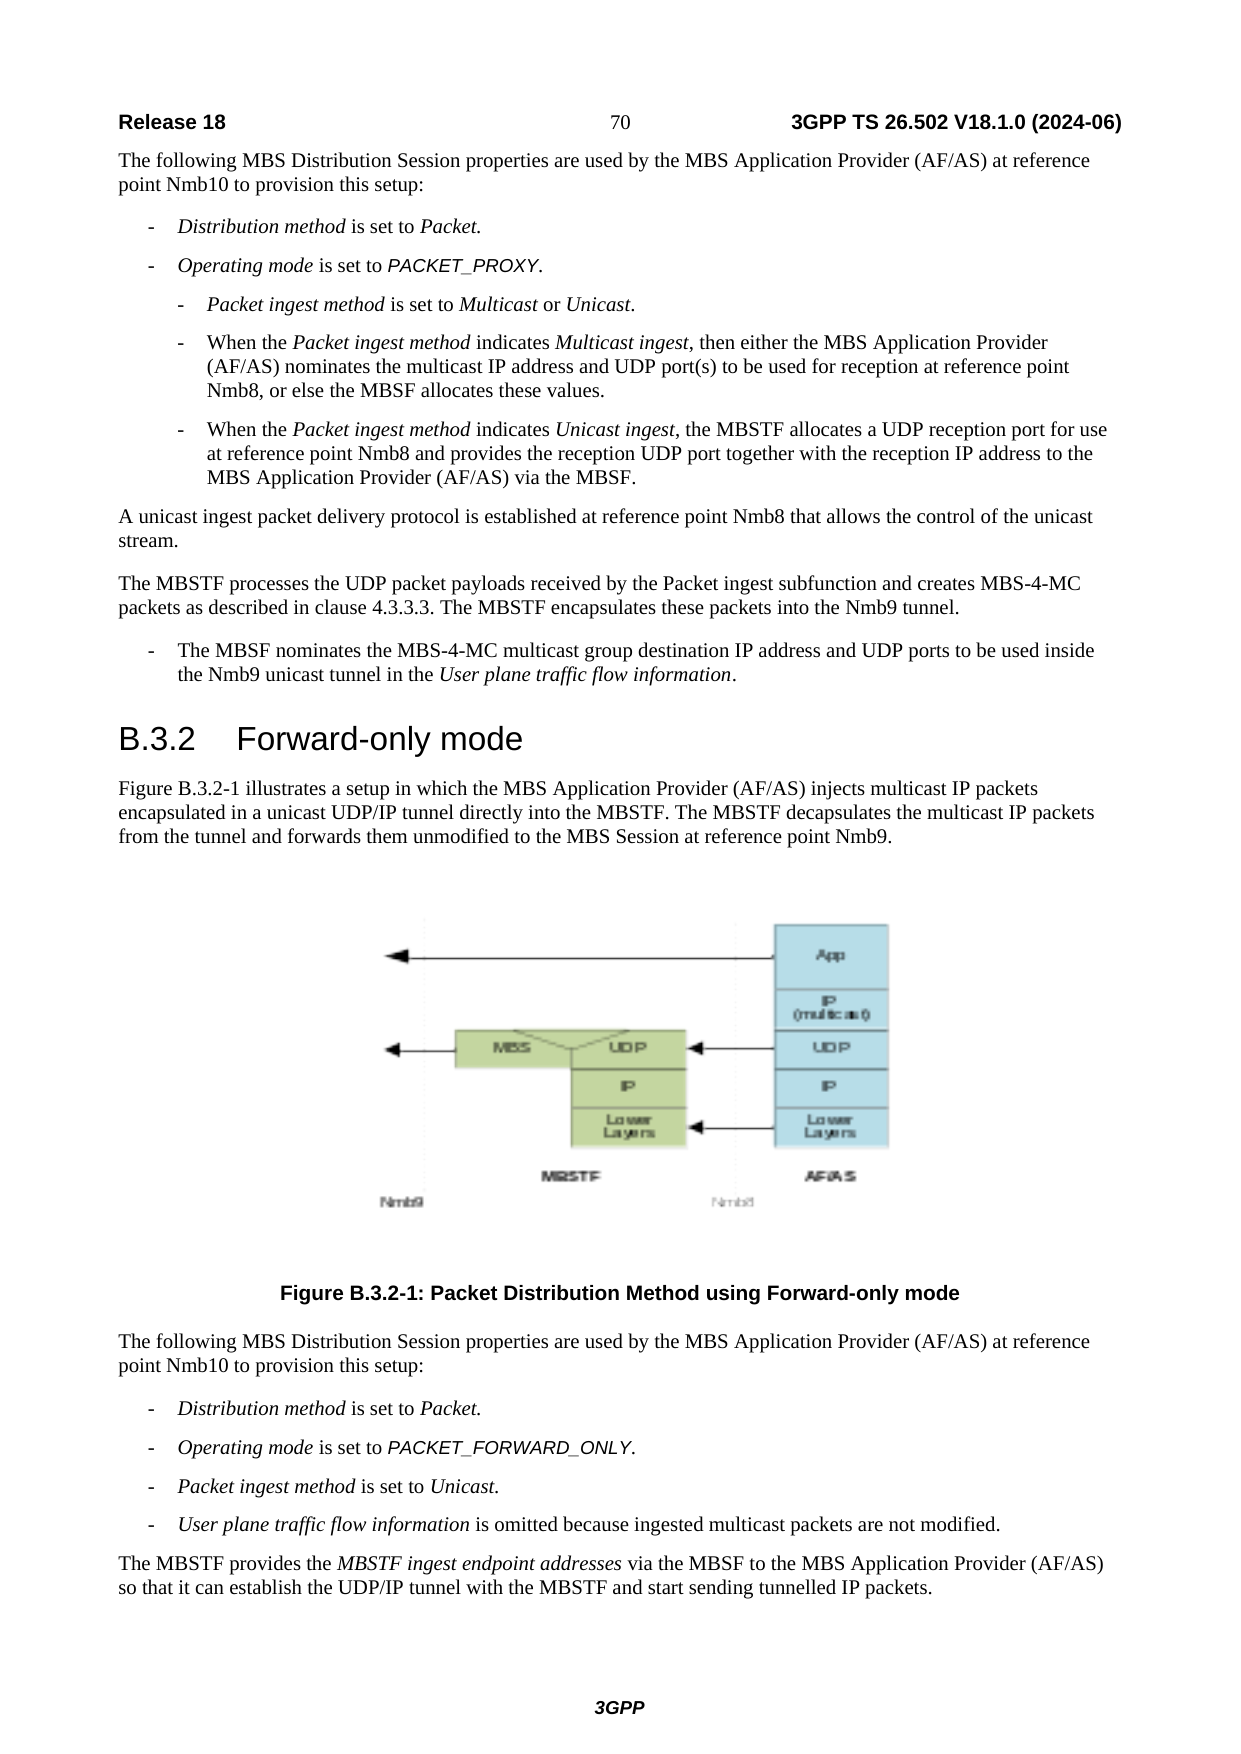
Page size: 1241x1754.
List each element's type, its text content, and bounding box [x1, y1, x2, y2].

text - User plane traffic flow information is omitted because ingested multicast packets are not modified. [148, 1512, 1122, 1536]
text The MBSTF processes the UDP packet payloads received by the Packet ingest subfunction and creates MBS-4-MC packets as described in clause 4.3.3.3. The MBSTF encapsulates these packets into the Nmb9 tunnel. [118, 571, 1122, 619]
text - Distribution method is set to Packet. [148, 1396, 1122, 1420]
text Figure B.3.2-1: Packet Distribution Method using Forward-only mode [118, 1280, 1122, 1304]
text - Distribution method is set to Packet. [148, 214, 1122, 238]
text Figure B.3.2-1 illustrates a setup in which the MBS Application Provider (AF/AS) injects multicast IP packets encapsulated in a unicast UDP/IP tunnel directly into the MBSTF. The MBSTF decapsulates the multicast IP packets from the tunnel and forwards them unmodified to the MBS Session at reference point Nmb9. [118, 776, 1122, 848]
text - Operating mode is set to PACKET_PROXY. [148, 253, 1122, 277]
text A unicast ingest packet delivery protocol is established at reference point Nmb8 that allows the control of the unicast stream. [118, 504, 1122, 552]
text - When the Packet ingest method indicates Multicast ingest, then either the MBS Application Provider (AF/AS) nominates the multicast IP address and UDP port(s) to be used for reception at reference point Nmb8, or else the MBSF allocates these values. [177, 330, 1122, 402]
text - When the Packet ingest method indicates Unicast ingest, the MBSTF allocates a UDP reception port for use at reference point Nmb8 and provides the reception UDP port together with the reception IP address to the MBS Application Provider (AF/AS) via the MBSF. [177, 417, 1122, 489]
text - The MBSF nominates the MBS-4-MC multicast group destination IP address and UDP ports to be used inside the Nmb9 unicast tunnel in the User plane traffic flow information. [148, 638, 1122, 686]
text - Packet ingest method is set to Unicast. [148, 1473, 1122, 1498]
text The following MBS Distribution Session properties are used by the MBS Application Provider (AF/AS) at reference point Nmb10 to provision this setup: [118, 147, 1122, 196]
text - Packet ingest method is set to Multicast or Unicast. [177, 292, 1122, 316]
subtitle B.3.2 Forward-only mode [118, 719, 1122, 757]
text - Operating mode is set to PACKET_FORWARD_ONLY. [148, 1435, 1122, 1459]
text The following MBS Distribution Session properties are used by the MBS Application Provider (AF/AS) at reference point Nmb10 to provision this setup: [118, 1329, 1122, 1377]
text The MBSTF provides the MBSTF ingest endpoint addresses via the MBSF to the MBS Application Provider (AF/AS) so that it can establish the UDP/IP tunnel with the MBSTF and start sending tunnelled IP packets. [118, 1551, 1122, 1599]
